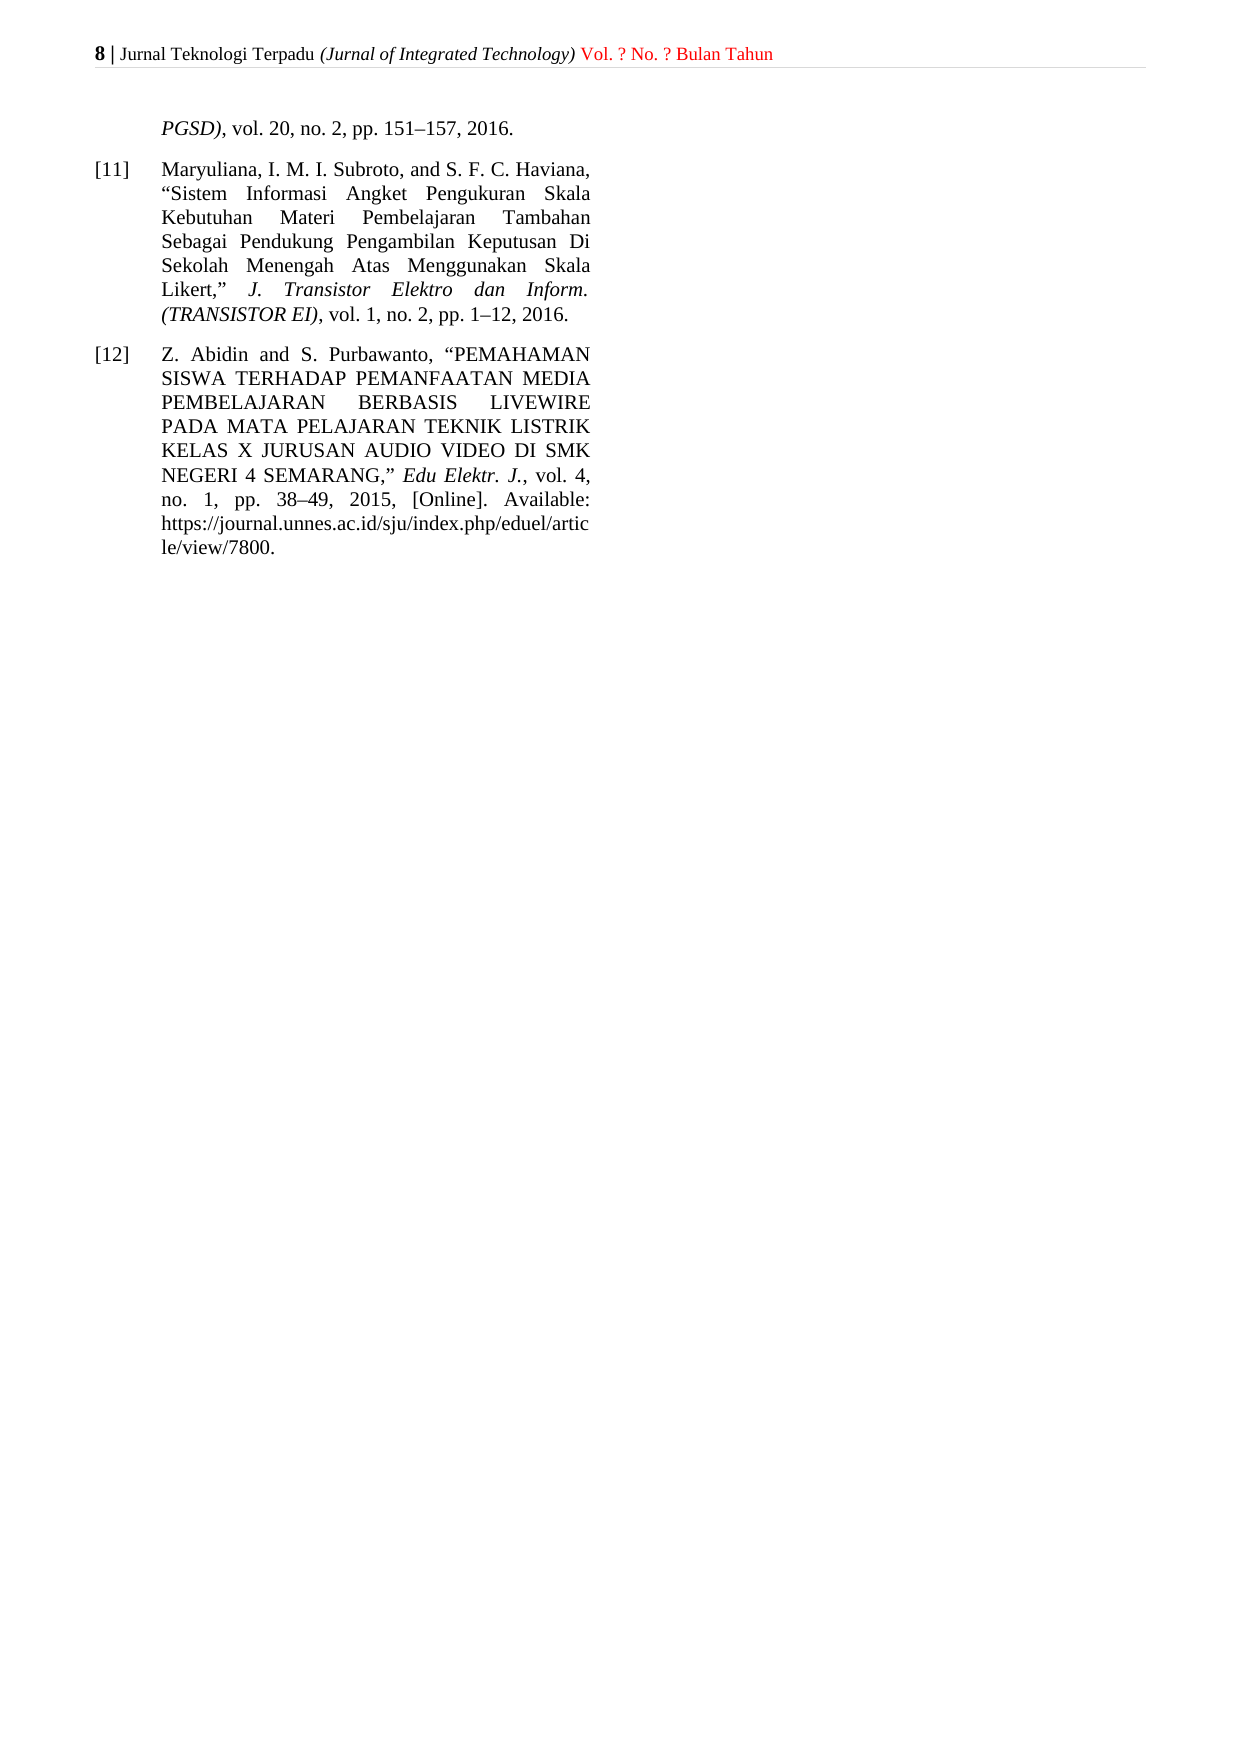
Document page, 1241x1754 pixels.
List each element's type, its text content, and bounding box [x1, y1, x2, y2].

text [12] Z. Abidin and S. Purbawanto, “PEMAHAMAN SISWA TERHADAP PEMANFAATAN MEDIA PEMBELAJARAN BERBASIS LIVEWIRE PADA MATA PELAJARAN TEKNIK LISTRIK KELAS X JURUSAN AUDIO VIDEO DI SMK NEGERI 4 SEMARANG,” Edu Elektr. J., vol. 4, no. 1, pp. 38–49, 2015, [Online]. Available: https://journal.unnes.ac.id/sju/index.php/eduel/article/view/7800. [94, 342, 591, 559]
text [11] Maryuliana, I. M. I. Subroto, and S. F. C. Haviana, “Sistem Informasi Angket Pengukuran Skala Kebutuhan Materi Pembelajaran Tambahan Sebagai Pendukung Pengambilan Keputusan Di Sekolah Menengah Atas Menggunakan Skala Likert,” J. Transistor Elektro dan Inform. (TRANSISTOR EI), vol. 1, no. 2, pp. 1–12, 2016. [94, 157, 591, 326]
